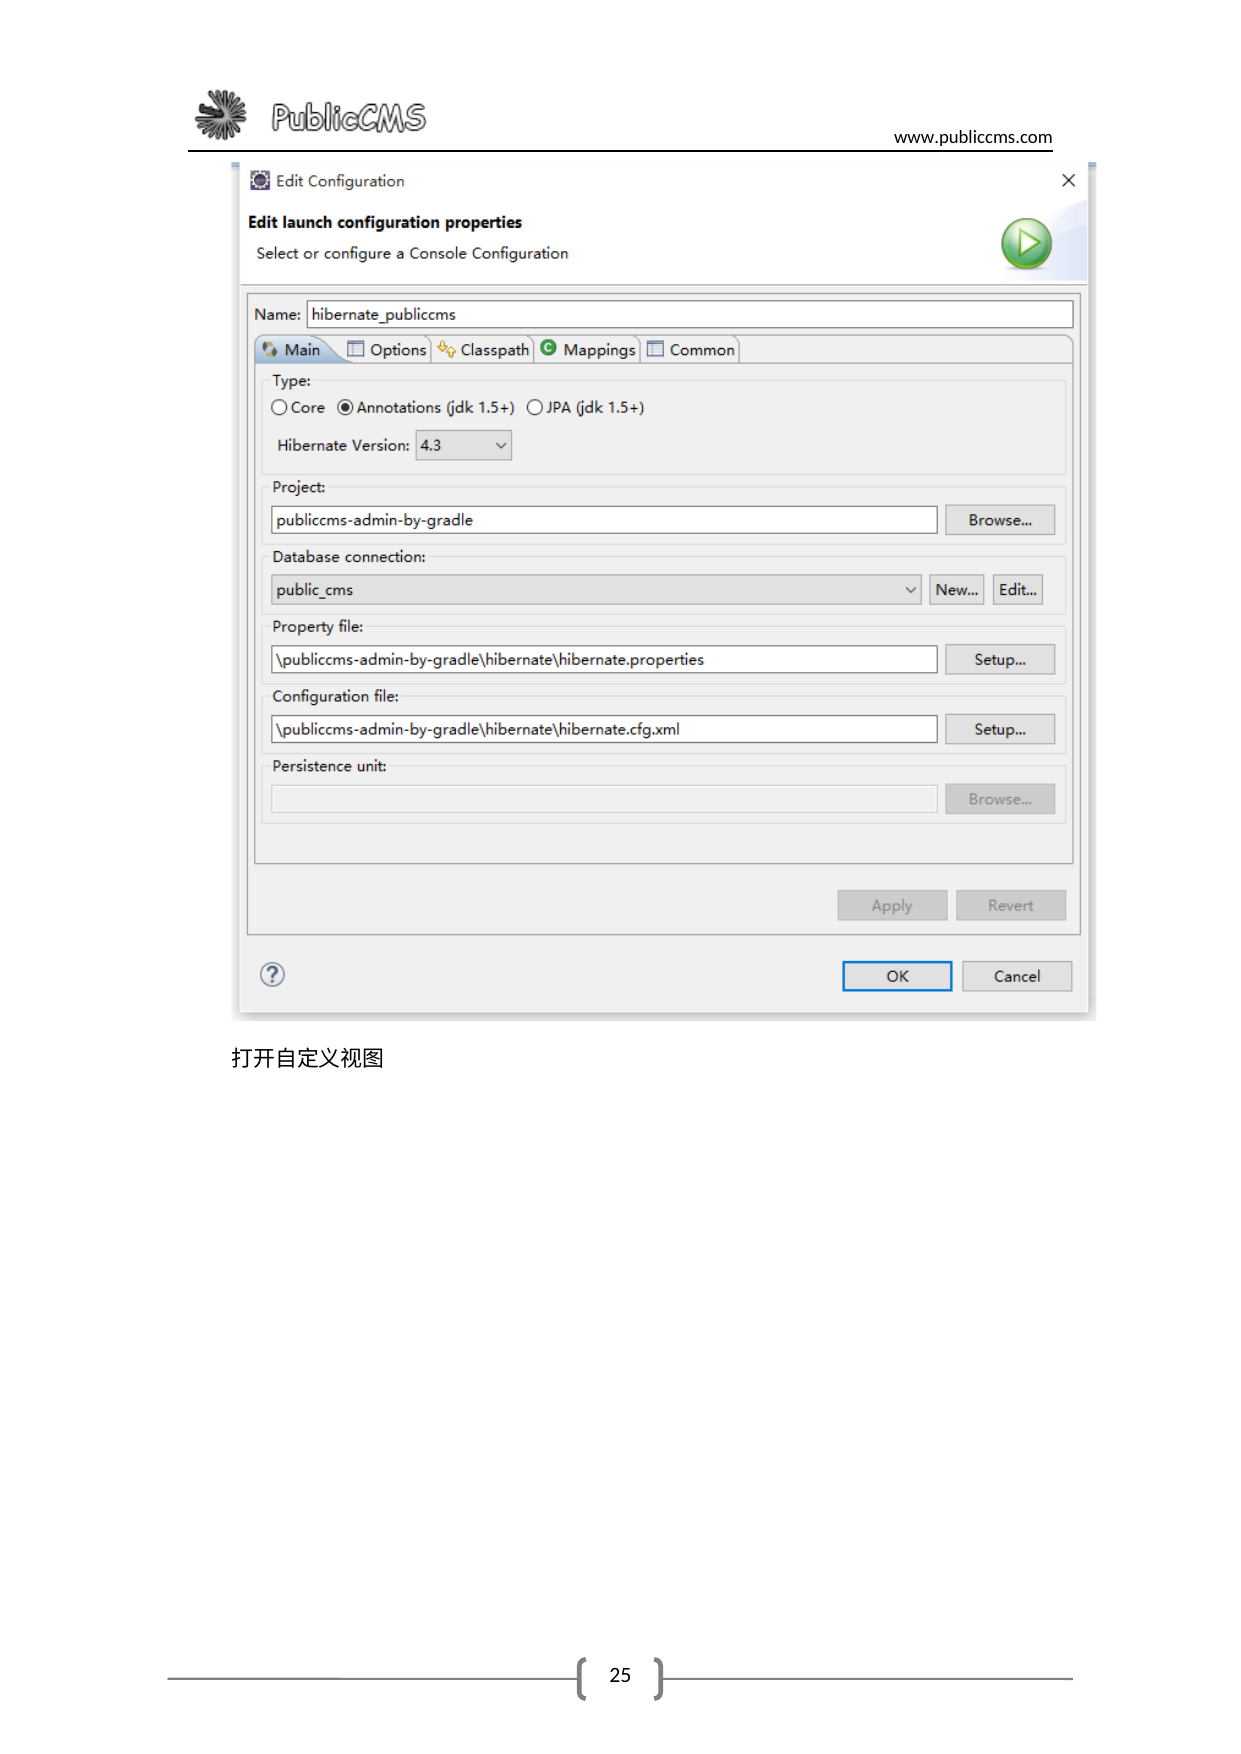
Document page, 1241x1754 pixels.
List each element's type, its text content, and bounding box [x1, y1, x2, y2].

picture [231, 162, 1097, 1021]
picture [187, 88, 438, 144]
list 打开自定义视图 [231, 1040, 1053, 1073]
